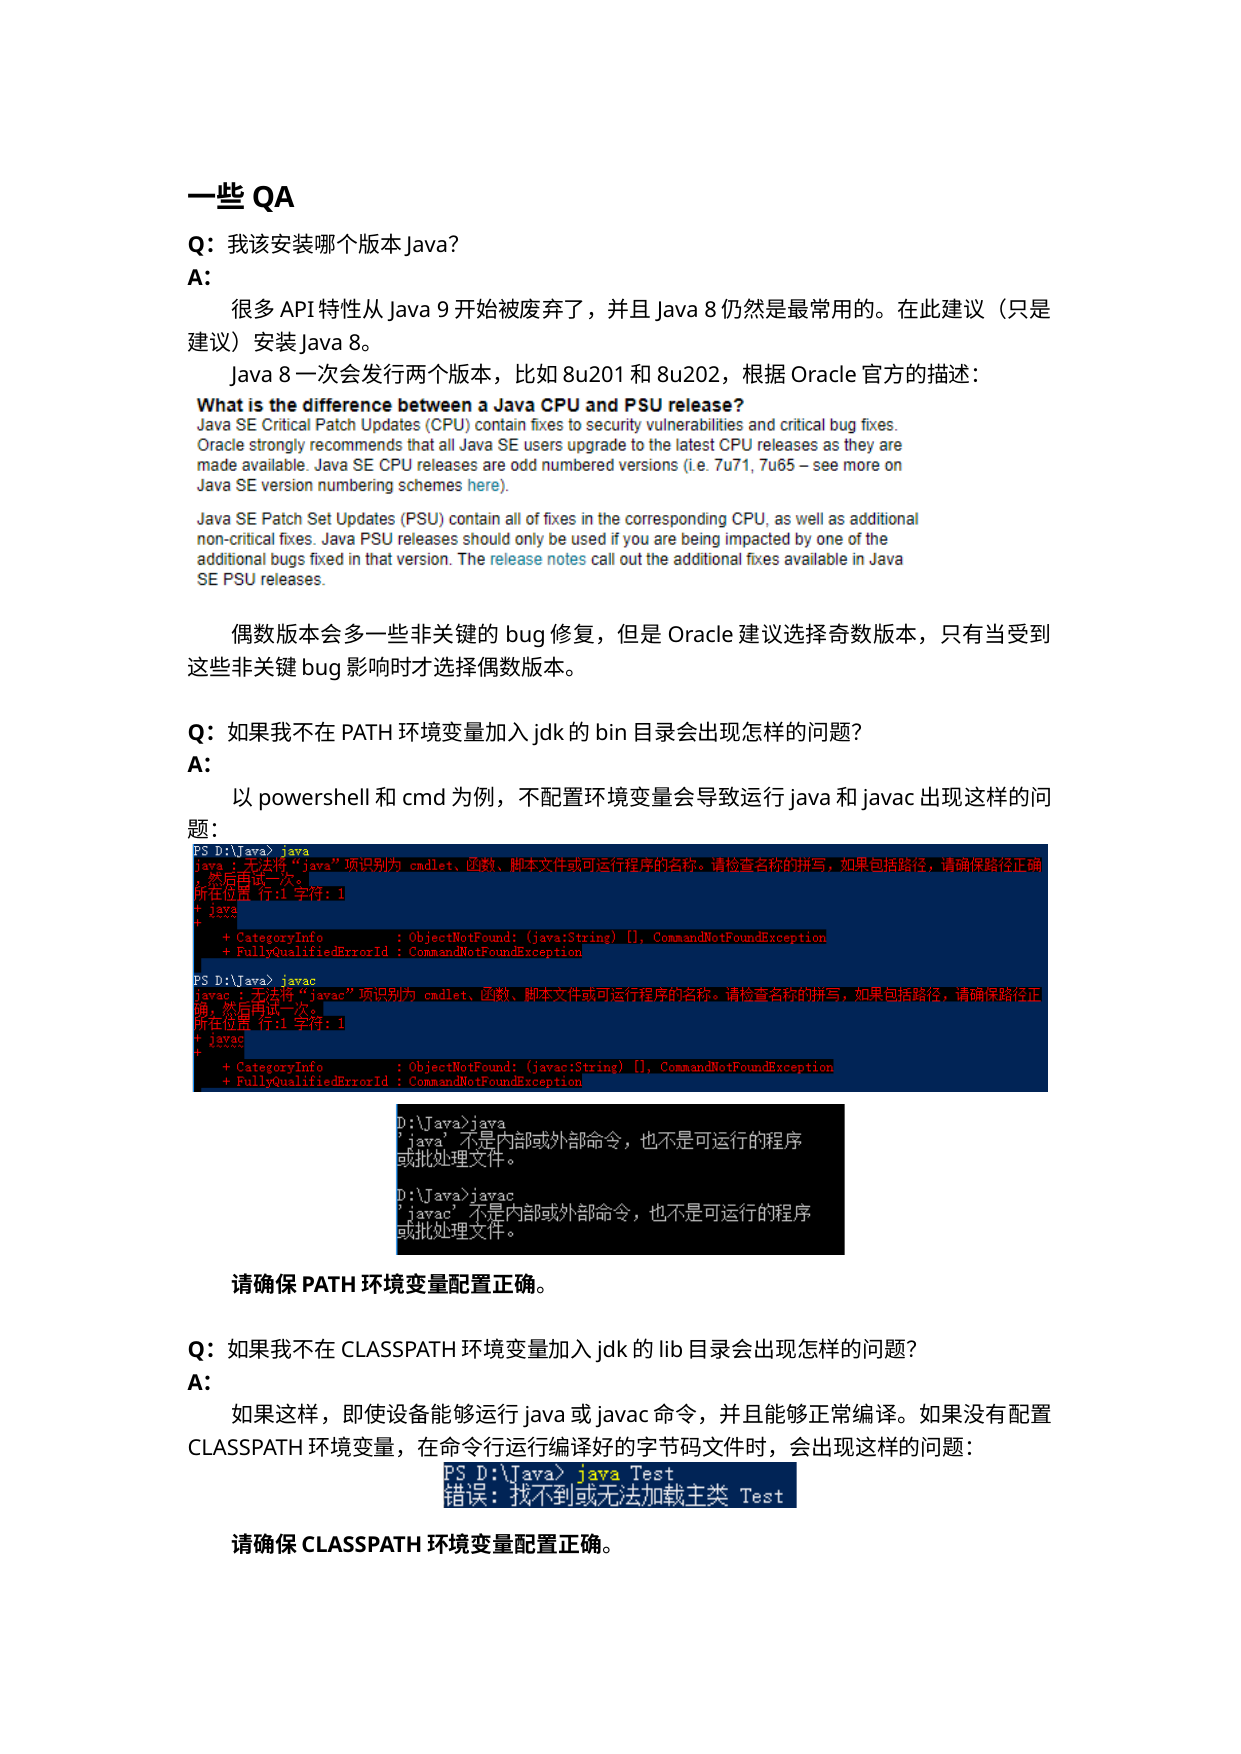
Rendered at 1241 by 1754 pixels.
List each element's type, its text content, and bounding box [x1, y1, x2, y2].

text Q：我该安装哪个版本Java？ [187, 227, 1053, 259]
text A： [187, 259, 1053, 292]
text Q：如果我不在PATH环境变量加入jdk的bin目录会出现怎样的问题？ [187, 714, 1053, 747]
picture [443, 1462, 797, 1508]
text 以powershell和cmd为例，不配置环境变量会导致运行java和javac出现这样的问题： [187, 779, 1053, 844]
text A： [187, 747, 1053, 779]
text 很多API特性从Java 9开始被废弃了，并且Java 8仍然是最常用的。在此建议（只是建议）安装Java 8。 [187, 292, 1053, 357]
text 如果这样，即使设备能够运行java或javac命令，并且能够正常编译。如果没有配置CLASSPATH环境变量，在命令行运行编译好的字节码文件时，会出现这样的问题： [187, 1397, 1053, 1462]
picture [187, 389, 925, 596]
picture [395, 1104, 845, 1255]
text 一些QA [187, 162, 1053, 227]
picture [192, 844, 1048, 1092]
text Java 8一次会发行两个版本，比如8u201和8u202，根据Oracle官方的描述： [187, 357, 1053, 389]
text 请确保PATH环境变量配置正确。 [187, 1267, 1053, 1299]
text 请确保CLASSPATH环境变量配置正确。 [187, 1527, 1053, 1559]
text A： [187, 1364, 1053, 1397]
text Q：如果我不在CLASSPATH环境变量加入jdk的lib目录会出现怎样的问题？ [187, 1332, 1053, 1364]
text 偶数版本会多一些非关键的bug修复，但是Oracle建议选择奇数版本，只有当受到这些非关键bug影响时才选择偶数版本。 [187, 617, 1053, 682]
